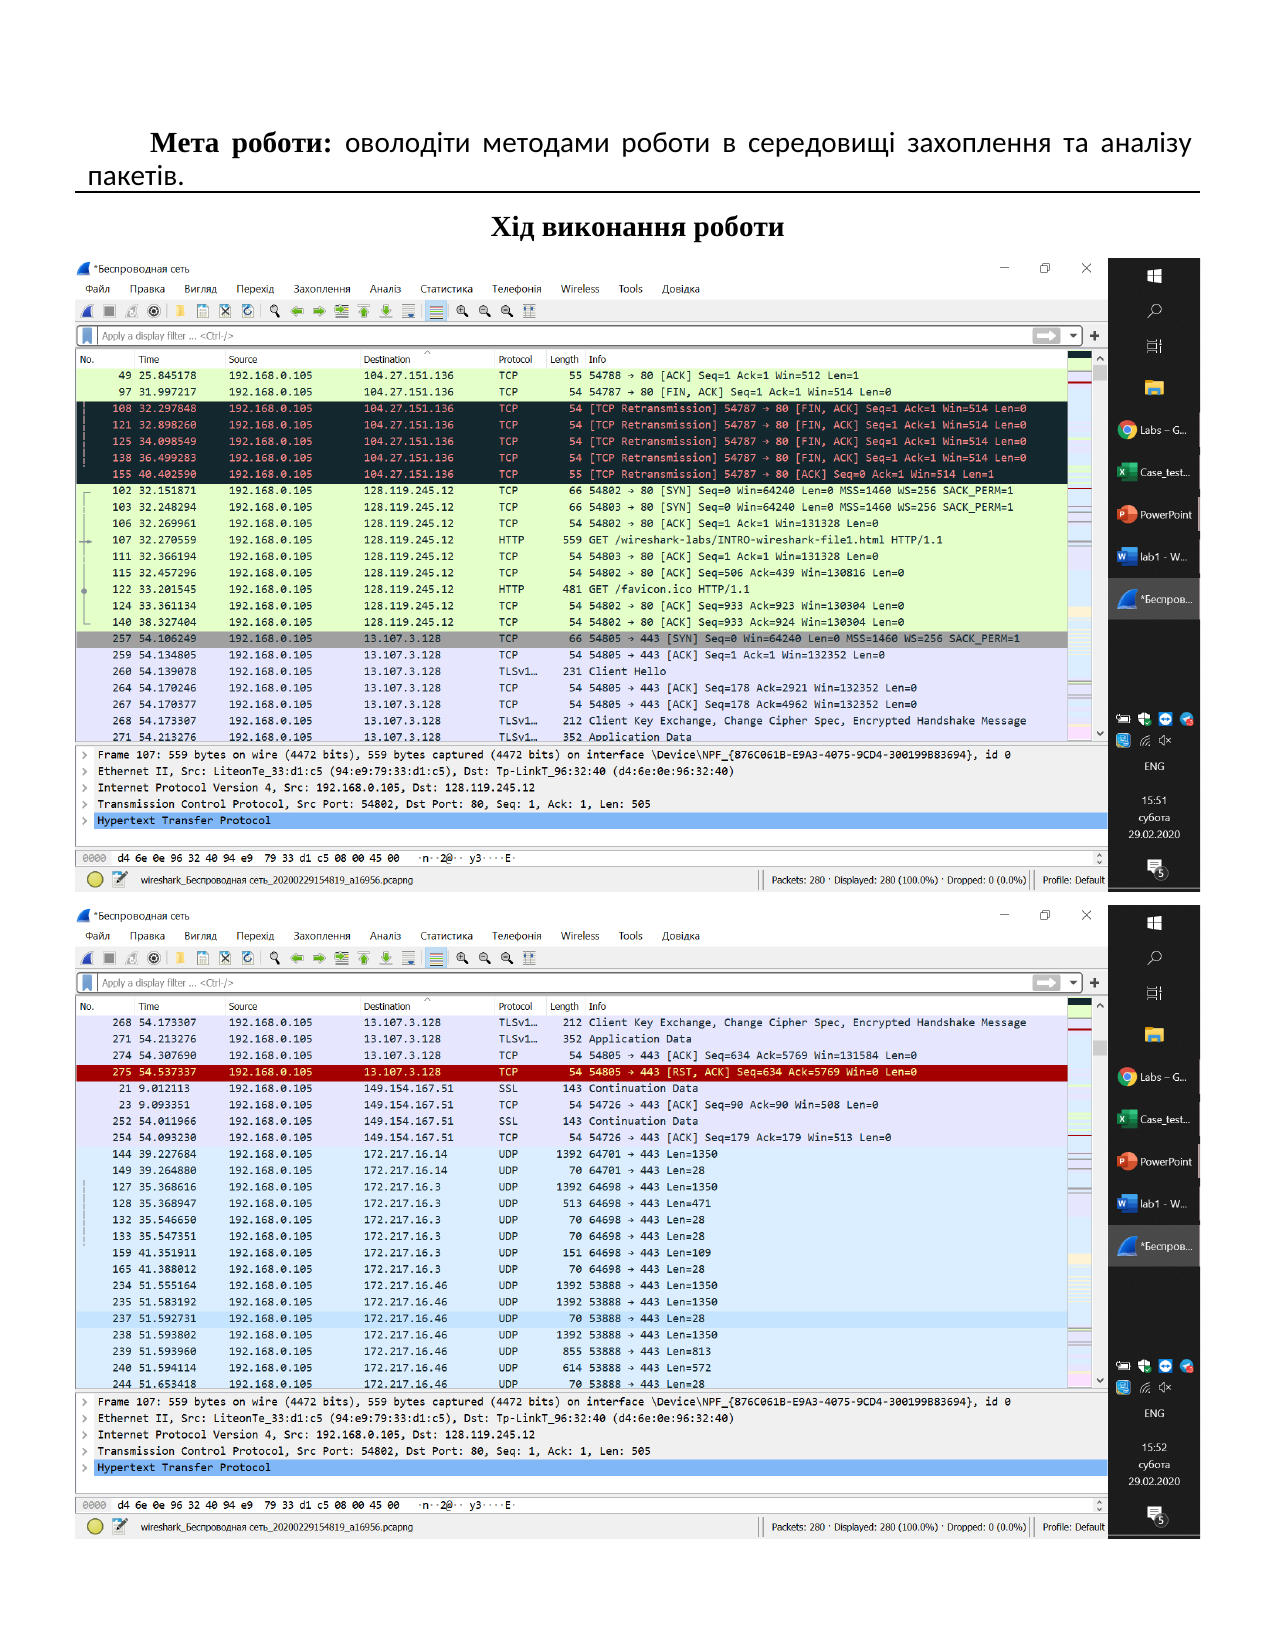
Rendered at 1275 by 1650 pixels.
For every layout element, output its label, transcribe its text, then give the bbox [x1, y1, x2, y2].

text Мета роботи: оволодіти методами роботи в середовищі захоплення та аналізу пакетів. [87, 125, 1193, 191]
text Хід виконання роботи [75, 209, 1200, 242]
picture [75, 905, 1200, 1539]
picture [75, 258, 1200, 892]
